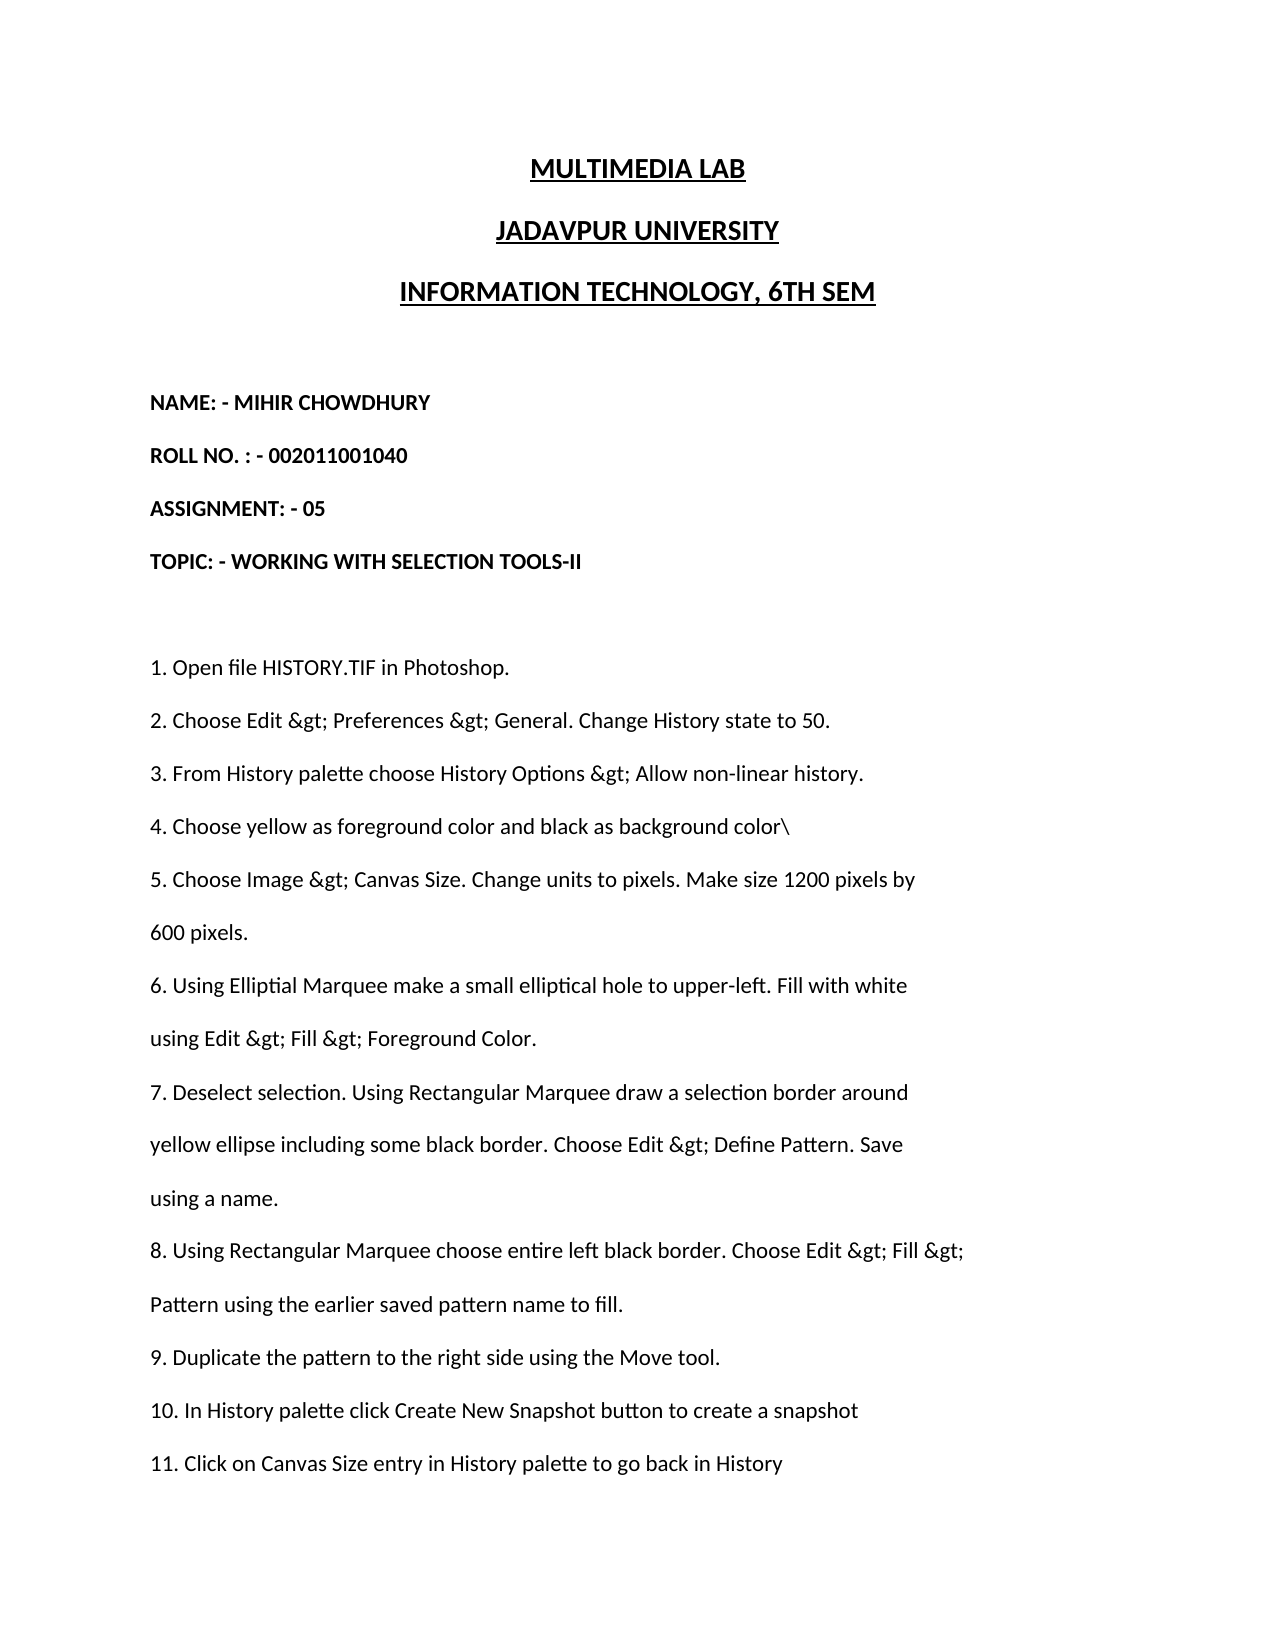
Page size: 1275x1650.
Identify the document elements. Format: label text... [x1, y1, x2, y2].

text 3. From History palette choose History Options &gt; Allow non-linear history. [150, 759, 1125, 787]
text 8. Using Rectangular Marquee choose entire left black border. Choose Edit &gt; Fill &gt; [150, 1237, 1125, 1265]
text yellow ellipse including some black border. Choose Edit &gt; Define Pattern. Save [150, 1131, 1125, 1159]
text 9. Duplicate the pattern to the right side using the Move tool. [150, 1343, 1125, 1371]
text ASSIGNMENT: - 05 [150, 494, 1125, 522]
text NAME: - MIHIR CHOWDHURY [150, 388, 1125, 416]
text 600 pixels. [150, 918, 1125, 947]
text MULTIMEDIA LAB [150, 150, 1125, 186]
text 6. Using Elliptial Marquee make a small elliptical hole to upper-left. Fill with white [150, 972, 1125, 999]
text using Edit &gt; Fill &gt; Foreground Color. [150, 1024, 1125, 1053]
text JADAVPUR UNIVERSITY [150, 212, 1125, 247]
text 5. Choose Image &gt; Canvas Size. Change units to pixels. Make size 1200 pixels by [150, 866, 1125, 893]
text 2. Choose Edit &gt; Preferences &gt; General. Change History state to 50. [150, 706, 1125, 734]
text Pattern using the earlier saved pattern name to fill. [150, 1290, 1125, 1318]
text TOPIC: - WORKING WITH SELECTION TOOLS-II [150, 547, 1125, 575]
text INFORMATION TECHNOLOGY, 6TH SEM [150, 273, 1125, 309]
text 10. In History palette click Create New Snapshot button to create a snapshot [150, 1396, 1125, 1424]
text 4. Choose yellow as foreground color and black as background color\ [150, 812, 1125, 841]
text using a name. [150, 1184, 1125, 1212]
text 7. Deselect selection. Using Rectangular Marquee draw a selection border around [150, 1078, 1125, 1106]
text 1. Open file HISTORY.TIF in Photoshop. [150, 653, 1125, 681]
text ROLL NO. : - 002011001040 [150, 441, 1125, 469]
text 11. Click on Canvas Size entry in History palette to go back in History [150, 1449, 1125, 1477]
